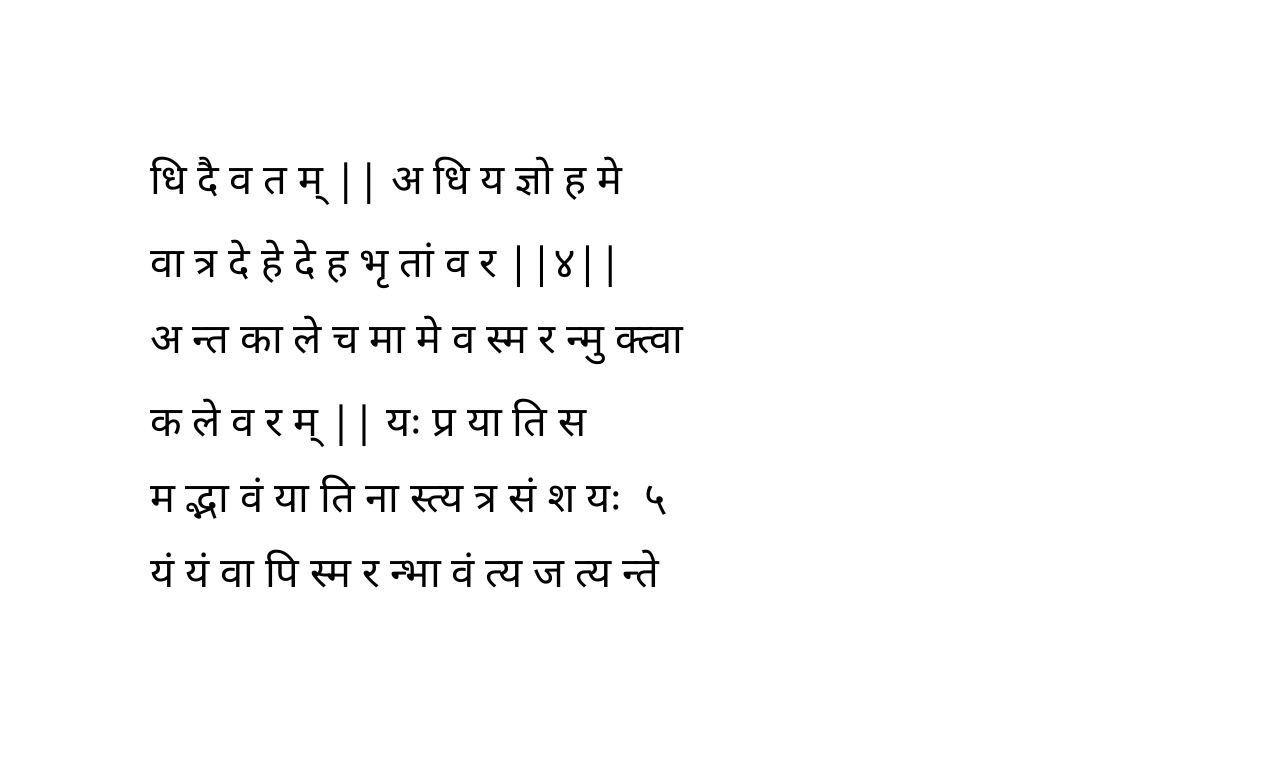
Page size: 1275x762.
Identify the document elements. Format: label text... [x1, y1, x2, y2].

text धि दै व त म् || अ धि य ज्ञो ह मे [150, 150, 1125, 212]
text वा त्र दे हे दे ह भृ तां व र ||४|| [150, 233, 1125, 295]
text क ले व र म् || यः प्र या ति स [150, 392, 1125, 453]
text म द्भा वं या ति ना स्त्य त्र सं श यः ५ [150, 475, 1125, 529]
text यं यं वा पि स्म र न्भा वं त्य ज त्य न्ते [150, 550, 1125, 605]
text अ न्त का ले च मा मे व स्म र न्मु क्त्वा [150, 316, 1125, 371]
